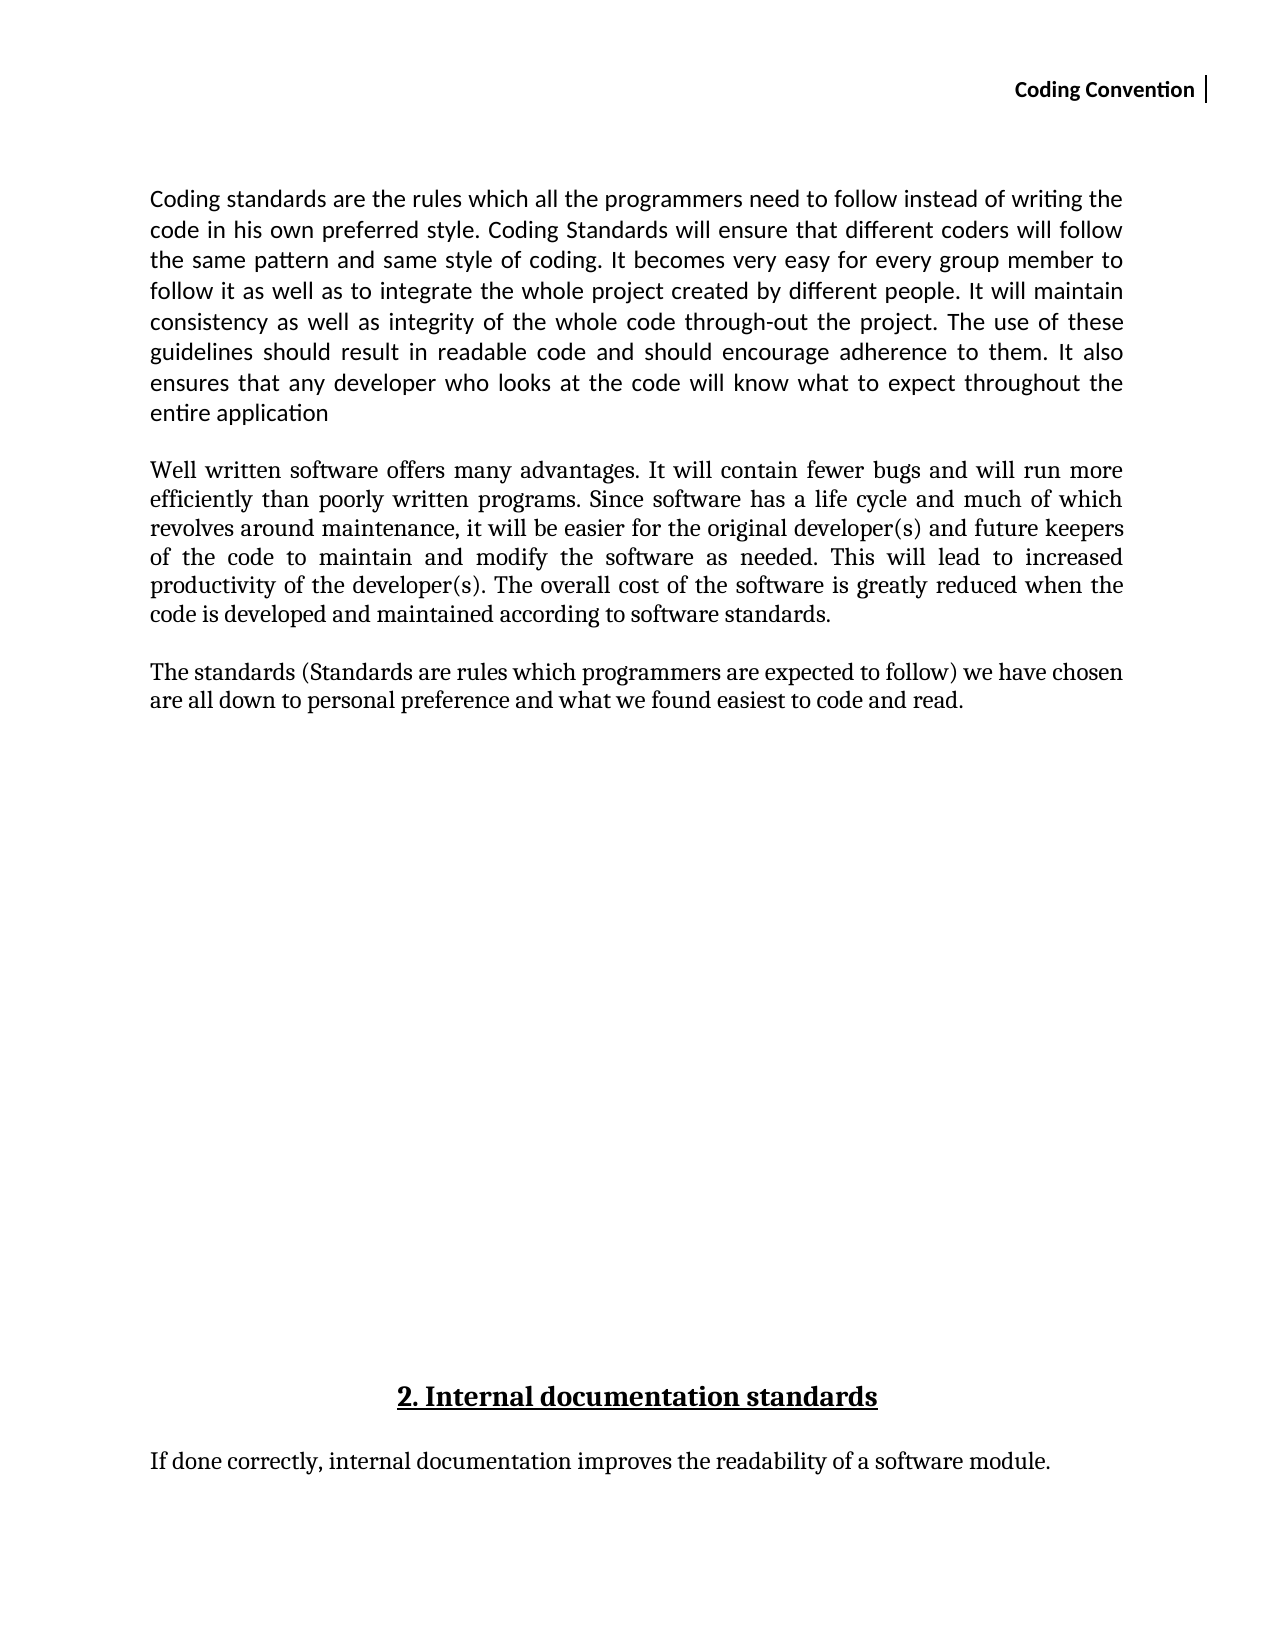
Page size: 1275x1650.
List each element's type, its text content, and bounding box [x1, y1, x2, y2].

text If done correctly, internal documentation improves the readability of a software module. [150, 1447, 1125, 1476]
text 2. Internal documentation standards [150, 1380, 1125, 1414]
text Well written software offers many advantages. It will contain fewer bugs and will run more efficiently than poorly written programs. Since software has a life cycle and much of which revolves around maintenance, it will be easier for the original developer(s) and future keepers of the code to maintain and modify the software as needed. This will lead to increased productivity of the developer(s). The overall cost of the software is greatly reduced when the code is developed and maintained according to software standards. [150, 456, 1125, 629]
text Coding standards are the rules which all the programmers need to follow instead of writing the code in his own preferred style. Coding Standards will ensure that different coders will follow the same pattern and same style of coding. It becomes very easy for every group member to follow it as well as to integrate the whole project created by different people. It will maintain consistency as well as integrity of the whole code through-out the project. The use of these guidelines should result in readable code and should encourage adherence to them. It also ensures that any developer who looks at the code will know what to expect throughout the entire application [150, 183, 1125, 428]
text The standards (Standards are rules which programmers are expected to follow) we have chosen are all down to personal preference and what we found easiest to code and read. [150, 658, 1125, 715]
